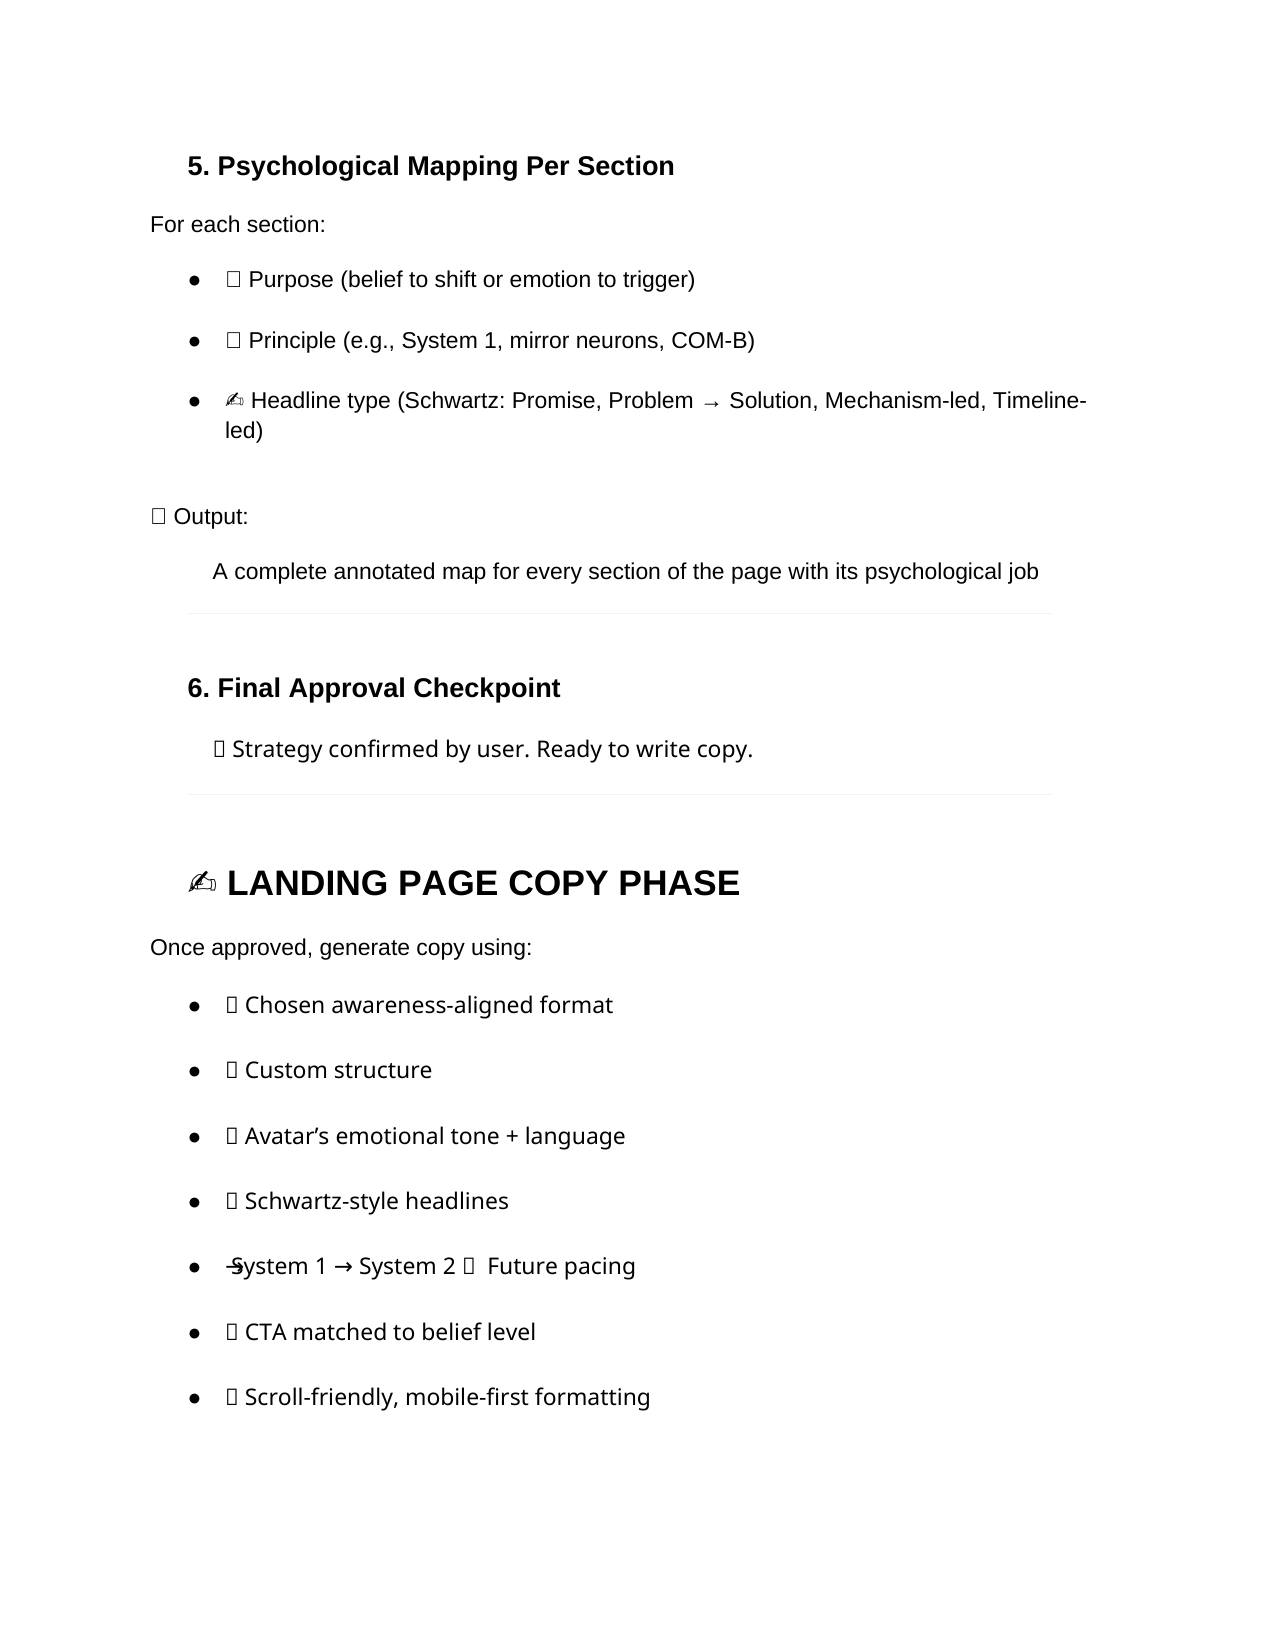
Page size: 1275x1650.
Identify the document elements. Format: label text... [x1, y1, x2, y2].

list ✍️ Headline type (Schwartz: Promise, Problem → Solution, Mechanism-led, Timeline-led) [187, 387, 1125, 474]
list ✅ Chosen awareness-aligned format [187, 989, 1125, 1050]
list 🧠 Principle (e.g., System 1, mirror neurons, COM-B) [187, 327, 1125, 383]
subtitle 6. Final Approval Checkpoint [187, 672, 1125, 704]
text Once approved, generate copy using: [150, 934, 1125, 960]
list ✅ Avatar’s emotional tone + language [187, 1119, 1125, 1181]
text ✅ Strategy confirmed by user. Ready to write copy. [212, 733, 1062, 764]
text A complete annotated map for every section of the page with its psychological job [212, 558, 1062, 584]
list ✅ Scroll-friendly, mobile-first formatting [187, 1381, 1125, 1442]
text 🎯 Output: [150, 503, 1125, 529]
list ✅ Schwartz-style headlines [187, 1185, 1125, 1246]
text For each section: [150, 211, 1125, 237]
list ✅ CTA matched to belief level [187, 1316, 1125, 1377]
list ✅ Custom structure [187, 1054, 1125, 1116]
list 🎯 Purpose (belief to shift or emotion to trigger) [187, 266, 1125, 323]
subtitle 5. Psychological Mapping Per Section [187, 150, 1125, 181]
list ✅ System 1 → System 2 → Future pacing [187, 1250, 1125, 1312]
subtitle ✍️ LANDING PAGE COPY PHASE [187, 862, 1125, 903]
